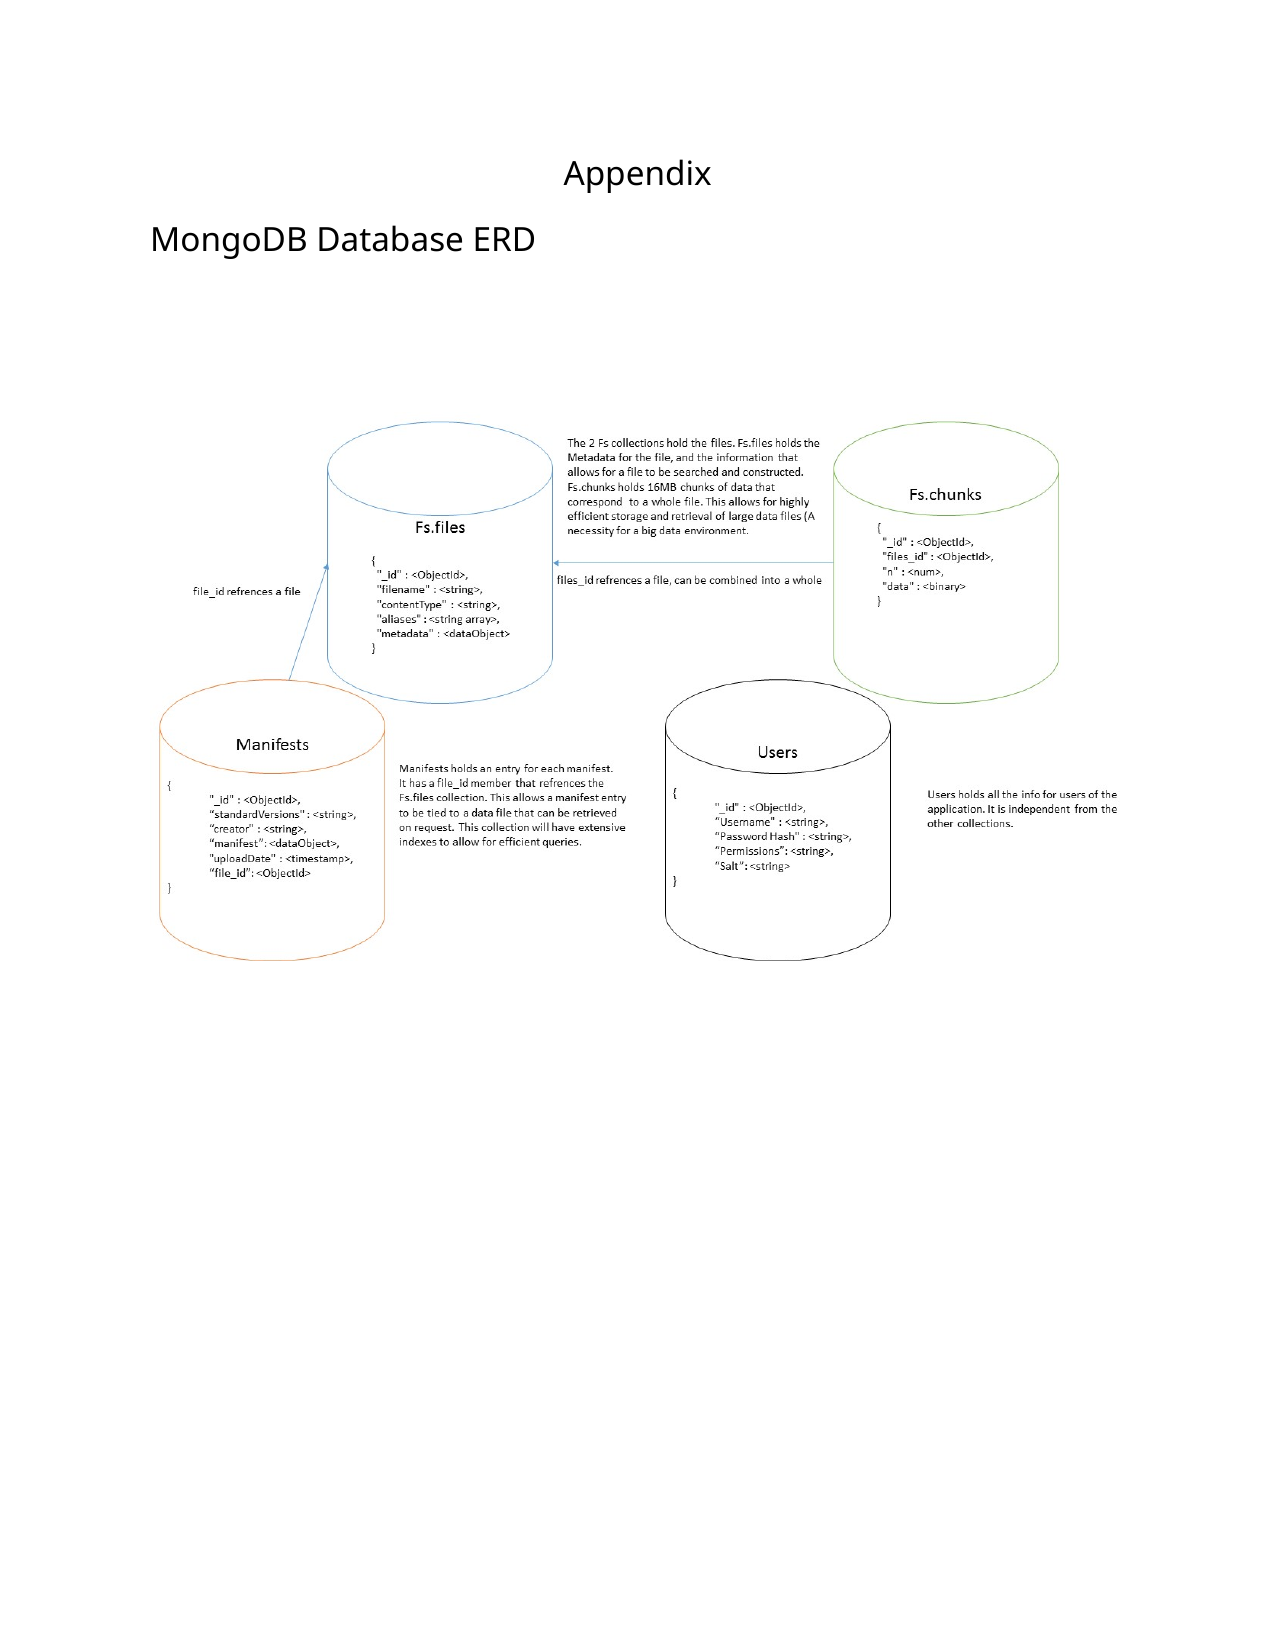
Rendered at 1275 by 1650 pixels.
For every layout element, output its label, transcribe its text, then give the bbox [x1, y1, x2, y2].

text Appendix [150, 150, 1125, 195]
picture [150, 412, 1125, 961]
text MongoDB Database ERD [150, 216, 1125, 261]
